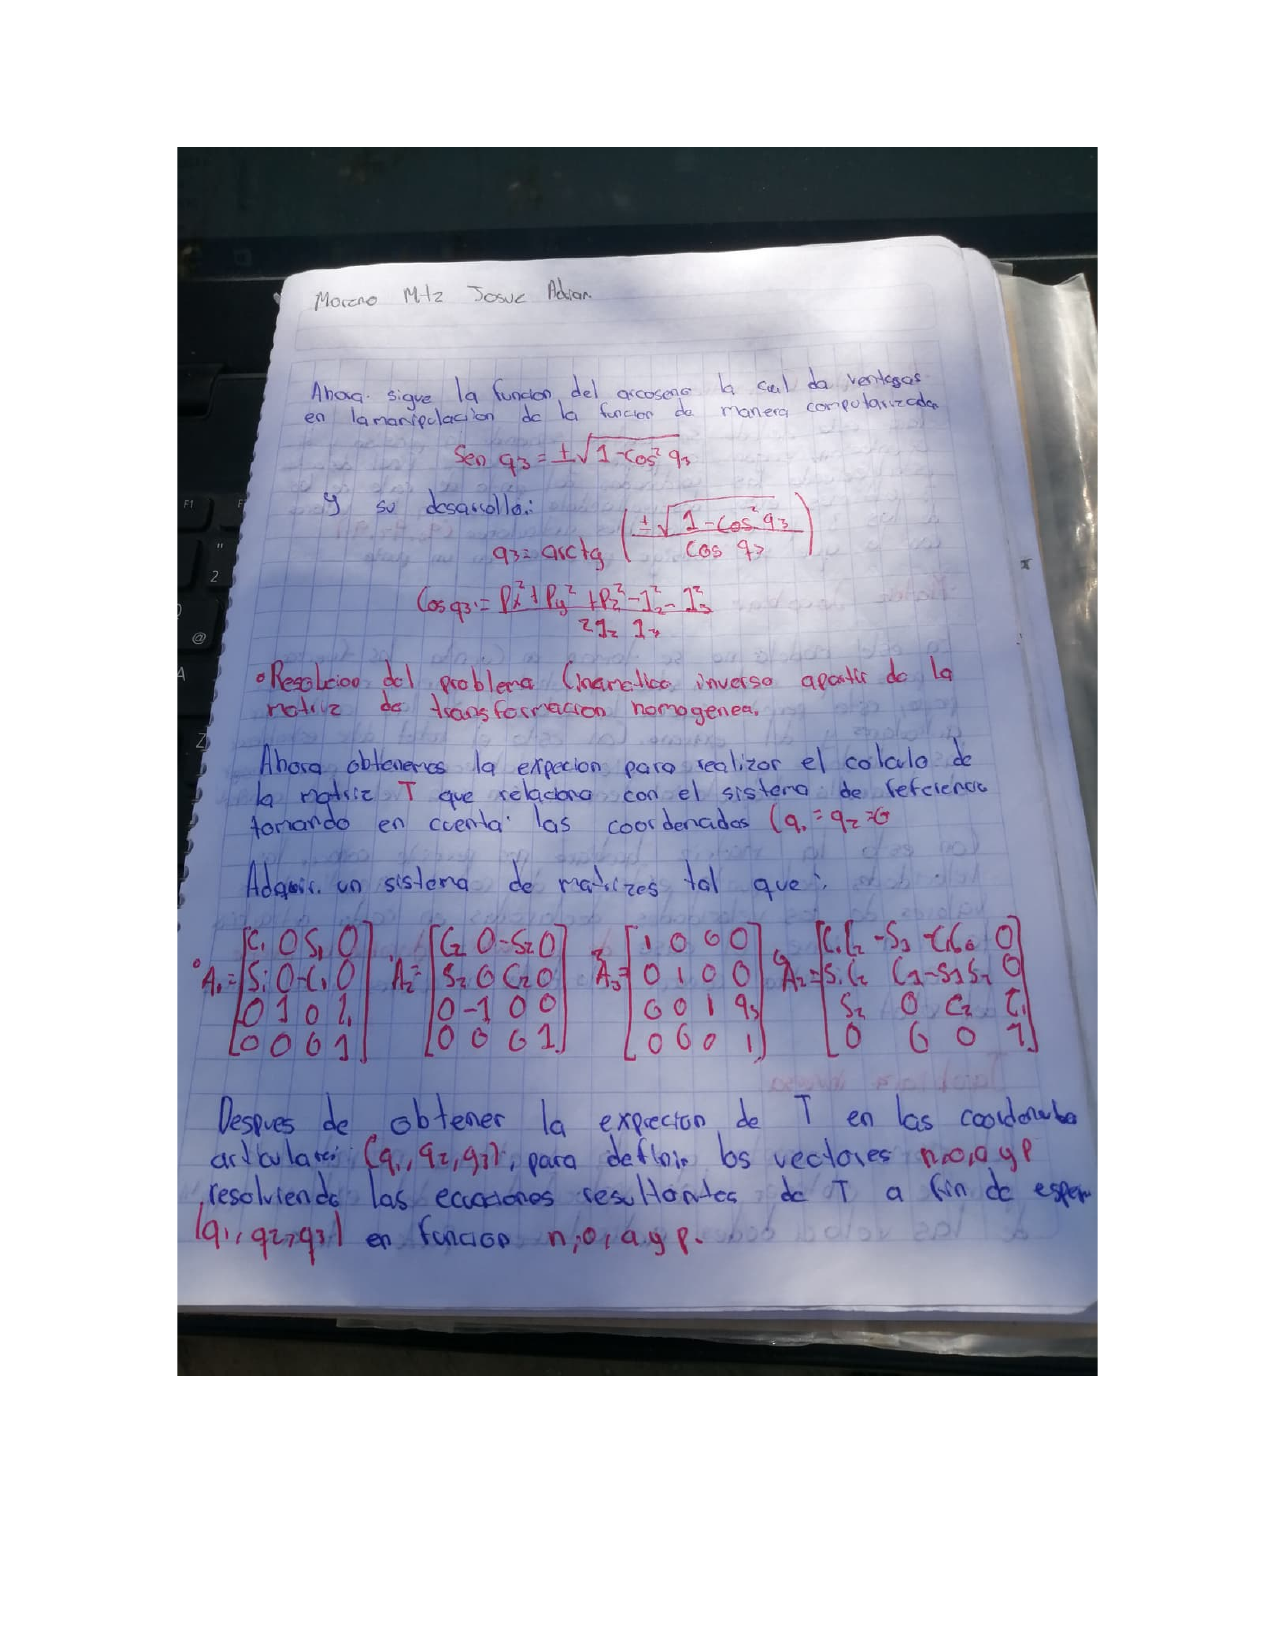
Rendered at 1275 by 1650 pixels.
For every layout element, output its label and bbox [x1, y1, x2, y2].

picture [177, 147, 1098, 1376]
